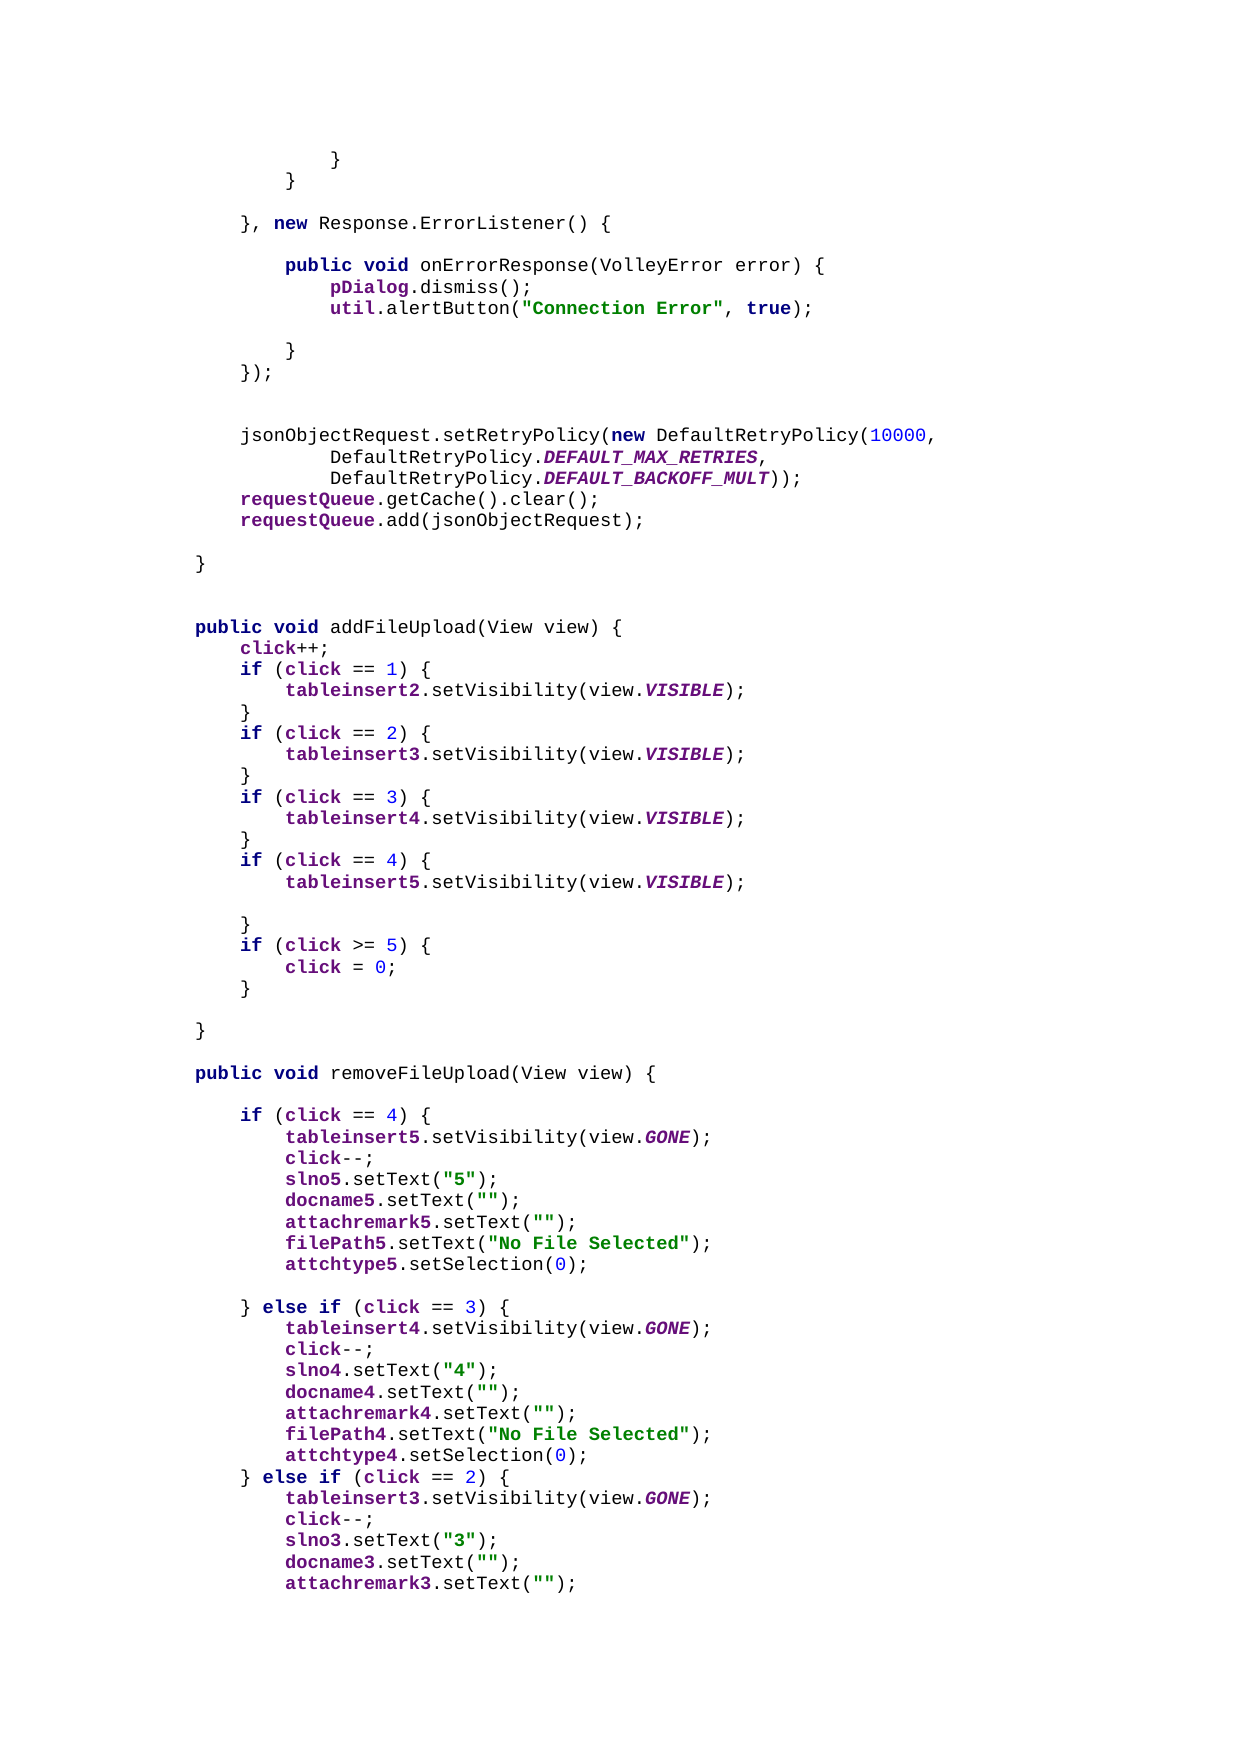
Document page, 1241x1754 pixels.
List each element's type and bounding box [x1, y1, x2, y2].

text [150, 150, 1090, 1595]
